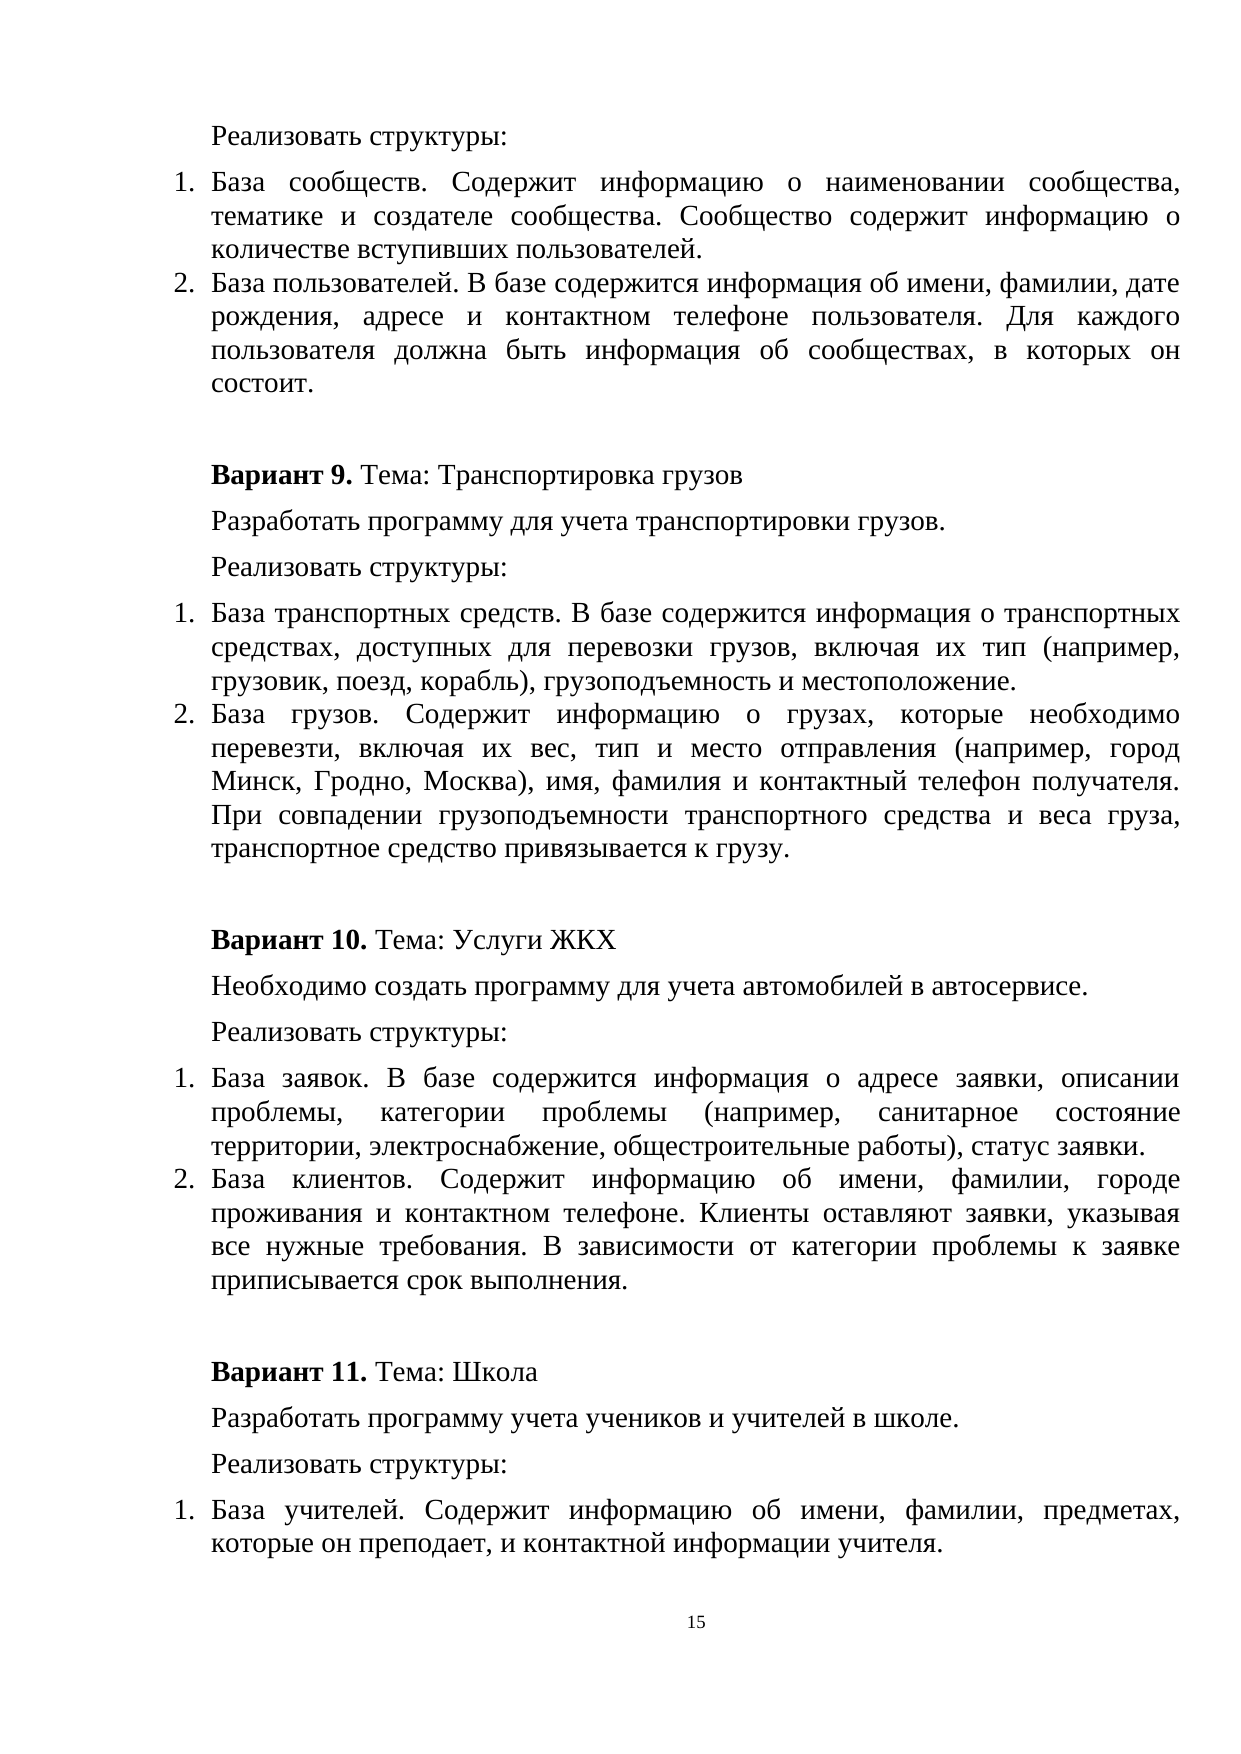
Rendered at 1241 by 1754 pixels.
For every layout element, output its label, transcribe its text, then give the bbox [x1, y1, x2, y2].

text Вариант 9. Тема: Транспортировка грузов [136, 457, 1181, 491]
text Реализовать структуры: [136, 549, 1181, 583]
text Вариант 11. Тема: Школа [136, 1354, 1181, 1387]
list База заявок. В базе содержится информация о адресе заявки, описании проблемы, категории проблемы (например, санитарное состояние территории, электроснабжение, общестроительные работы), статус заявки. [173, 1061, 1181, 1161]
list База сообществ. Содержит информацию о наименовании сообщества, тематике и создателе сообщества. Сообщество содержит информацию о количестве вступивших пользователей. [173, 164, 1181, 265]
list База грузов. Содержит информацию о грузах, которые необходимо перевезти, включая их вес, тип и место отправления (например, город Минск, Гродно, Москва), имя, фамилия и контактный телефон получателя. При совпадении грузоподъемности транспортного средства и веса груза, транспортное средство привязывается к грузу. [173, 696, 1181, 864]
text Реализовать структуры: [136, 1446, 1181, 1479]
text Реализовать структуры: [136, 118, 1181, 152]
list База клиентов. Содержит информацию об имени, фамилии, городе проживания и контактном телефоне. Клиенты оставляют заявки, указывая все нужные требования. В зависимости от категории проблемы к заявке приписывается срок выполнения. [173, 1161, 1181, 1295]
list База транспортных средств. В базе содержится информация о транспортных средствах, доступных для перевозки грузов, включая их тип (например, грузовик, поезд, корабль), грузоподъемность и местоположение. [173, 596, 1181, 696]
text Реализовать структуры: [136, 1014, 1181, 1048]
text Вариант 10. Тема: Услуги ЖКХ [136, 922, 1181, 956]
list База пользователей. В базе содержится информация об имени, фамилии, дате рождения, адресе и контактном телефоне пользователя. Для каждого пользователя должна быть информация об сообществах, в которых он состоит. [173, 265, 1181, 399]
text Разработать программу учета учеников и учителей в школе. [136, 1400, 1181, 1433]
list База учителей. Содержит информацию об имени, фамилии, предметах, которые он преподает, и контактной информации учителя. [173, 1492, 1181, 1559]
text Необходимо создать программу для учета автомобилей в автосервисе. [136, 968, 1181, 1002]
text Разработать программу для учета транспортировки грузов. [136, 503, 1181, 537]
